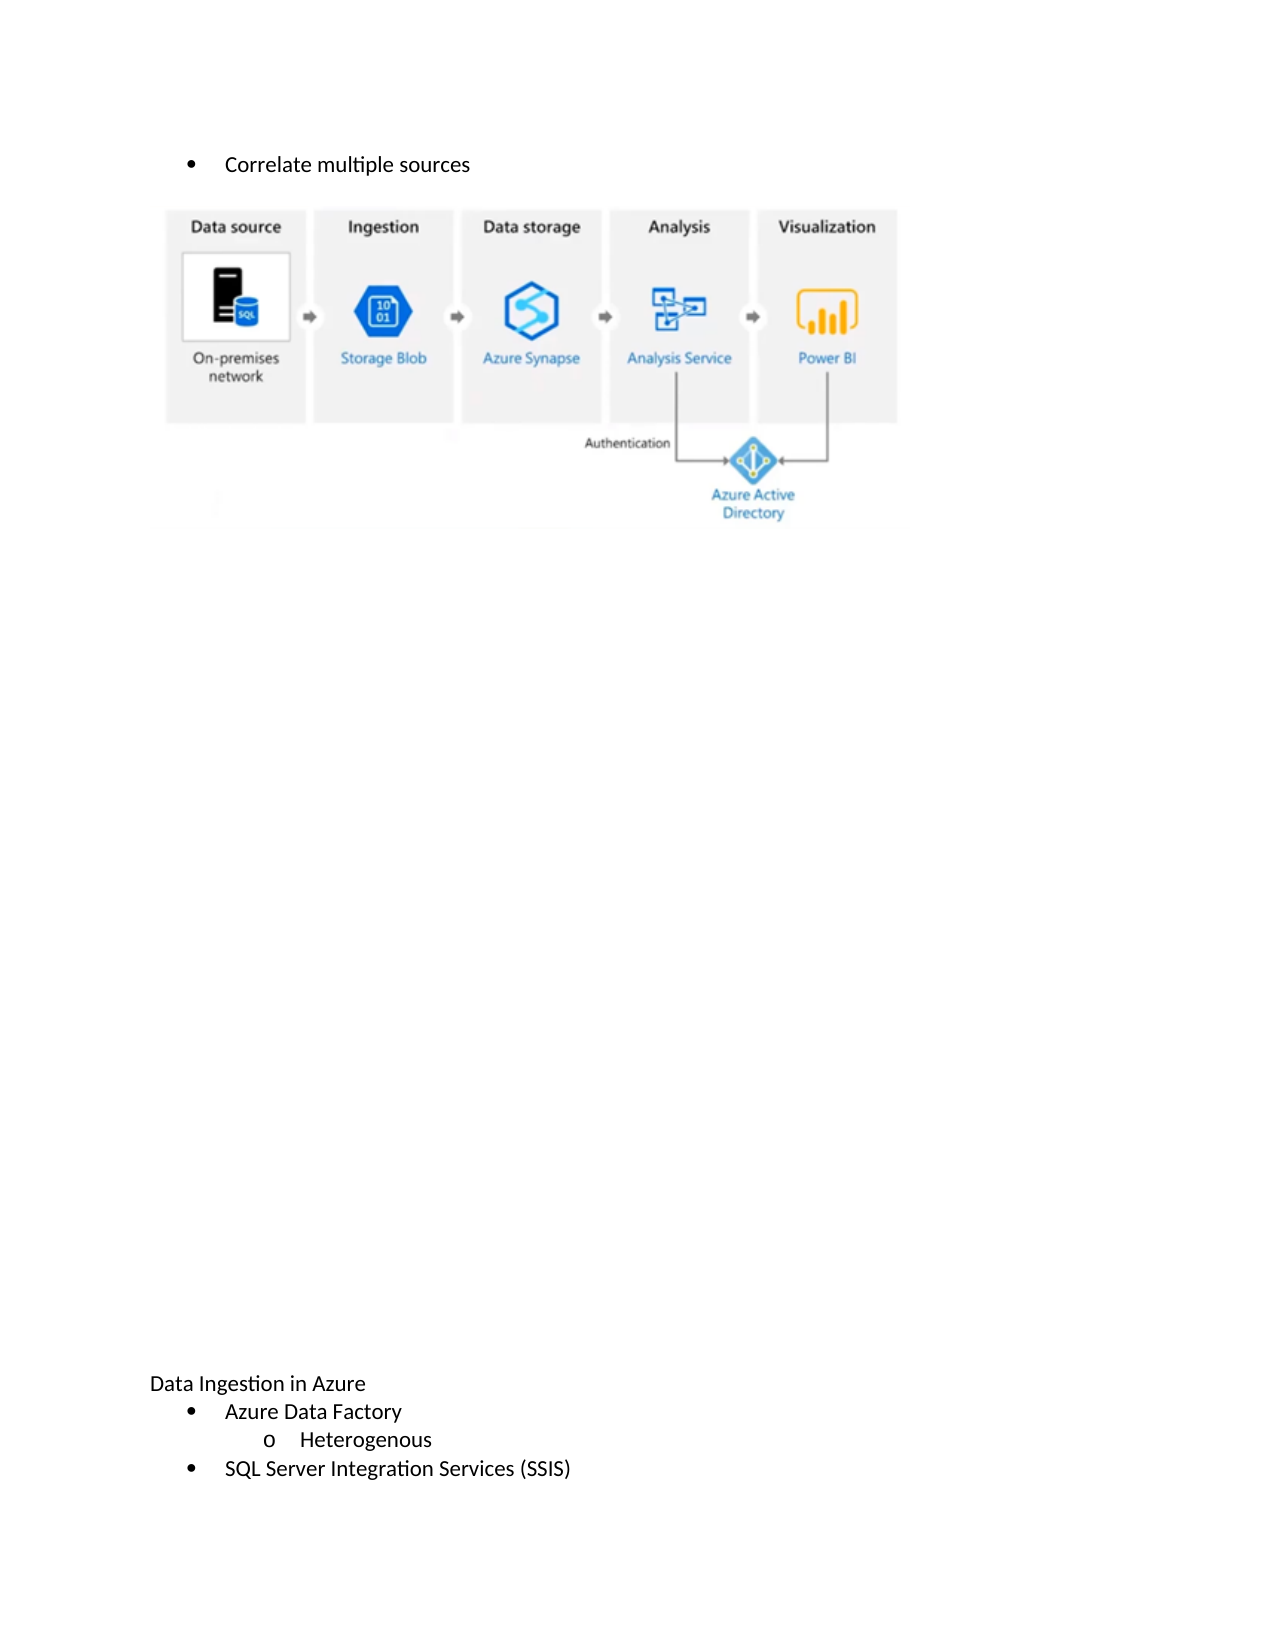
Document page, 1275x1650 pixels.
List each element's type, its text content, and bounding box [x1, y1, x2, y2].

picture [150, 206, 911, 529]
list Correlate multiple sources [187, 150, 1125, 178]
list Azure Data Factory [187, 1397, 1125, 1425]
list SQL Server Integration Services (SSIS) [187, 1454, 1125, 1482]
list Heterogenous [262, 1425, 1125, 1454]
text Data Ingestion in Azure [150, 1369, 1125, 1397]
